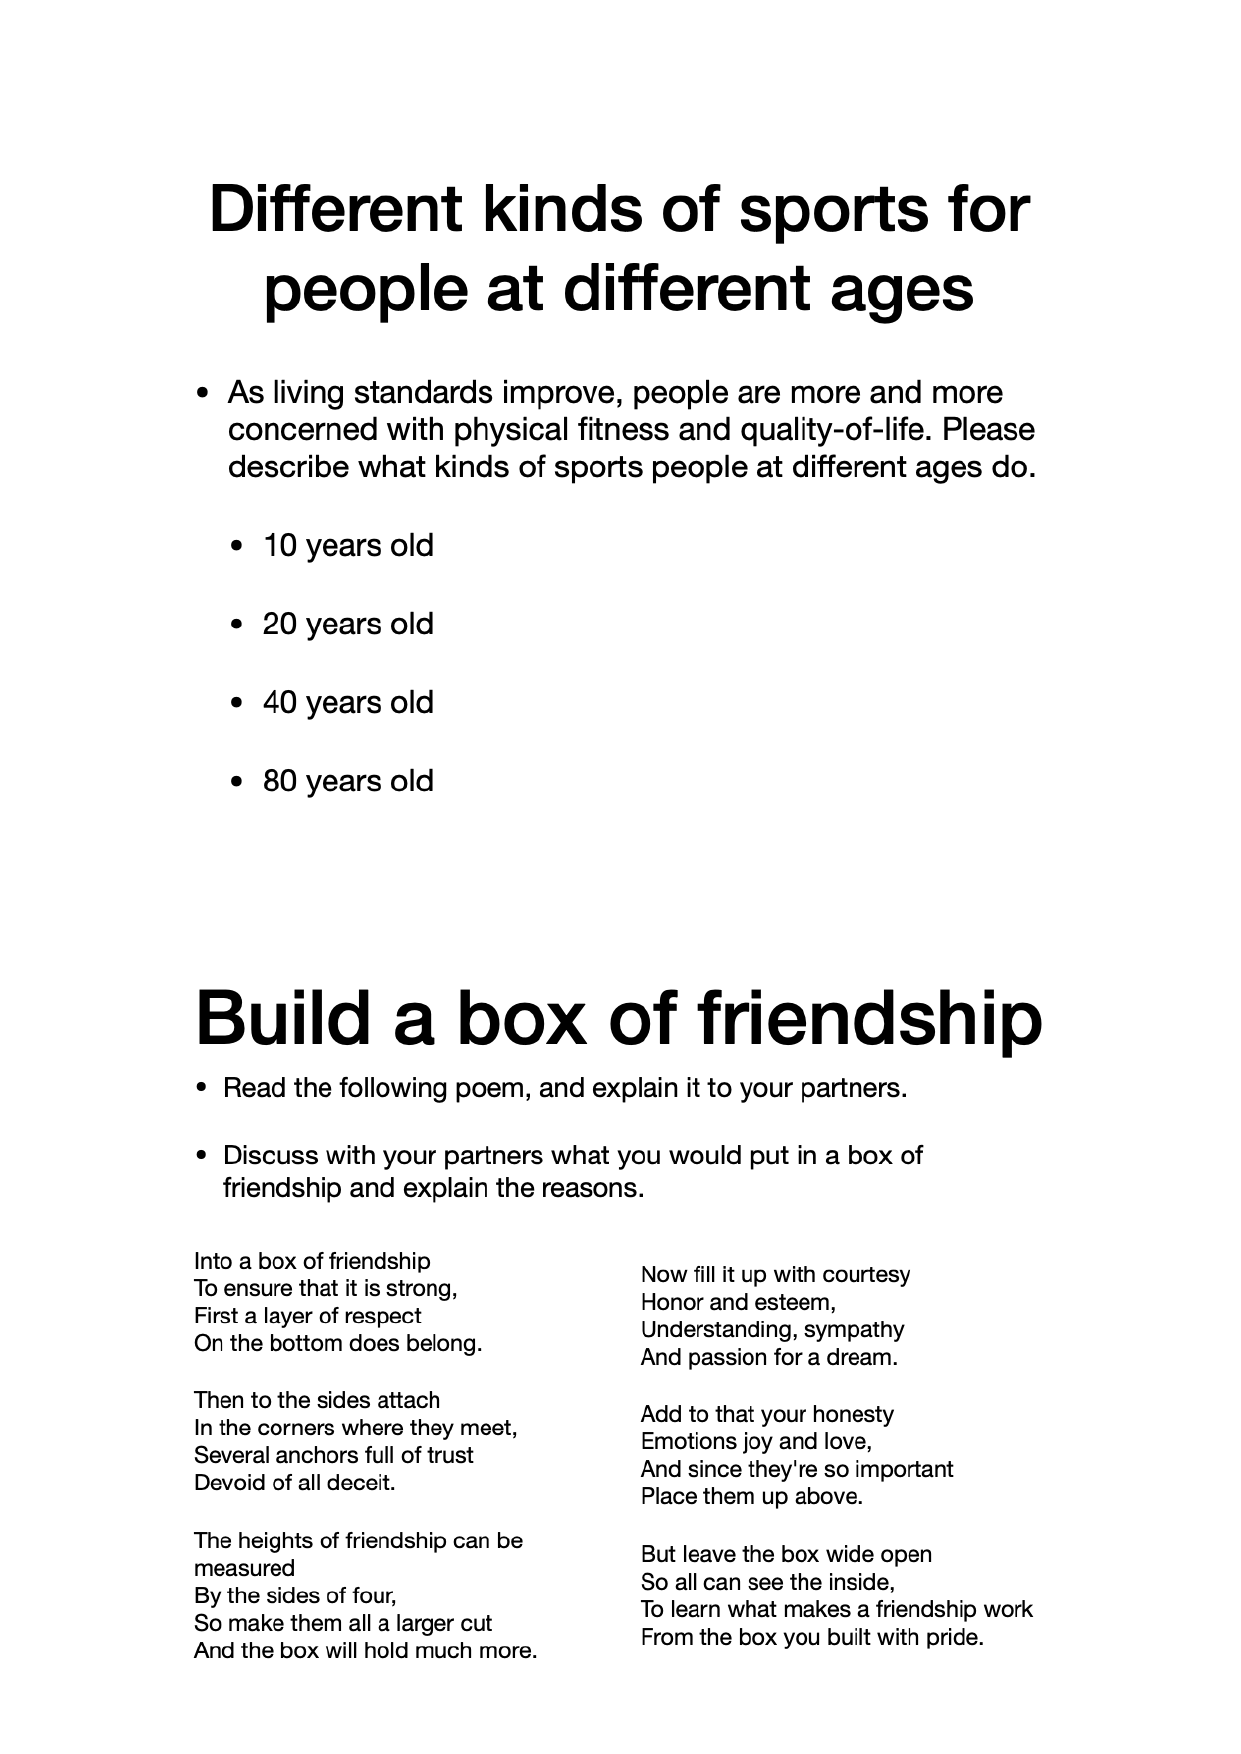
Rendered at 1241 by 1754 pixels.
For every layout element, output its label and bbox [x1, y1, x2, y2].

picture [116, 941, 1121, 1700]
picture [115, 119, 1121, 896]
